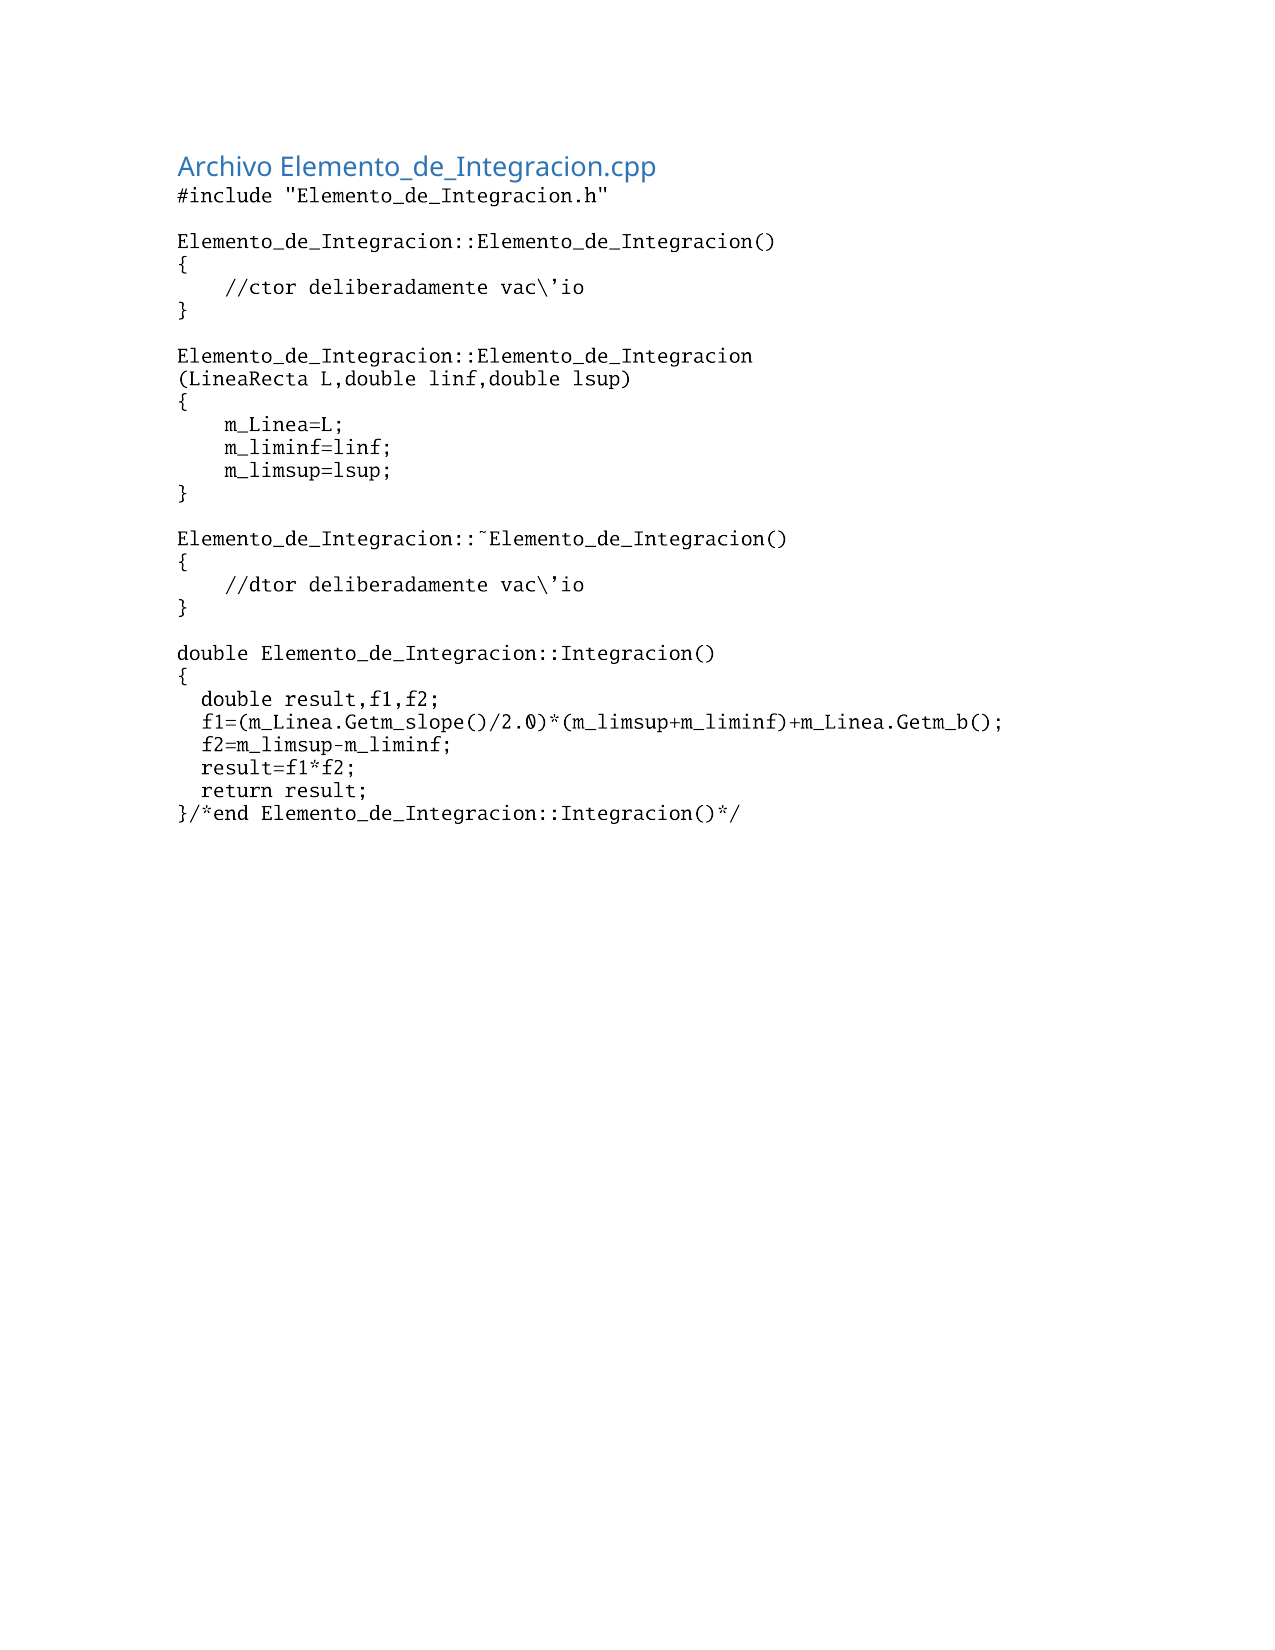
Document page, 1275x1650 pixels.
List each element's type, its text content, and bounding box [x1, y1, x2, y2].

subtitle Archivo Elemento_de_Integracion.cpp [177, 148, 1098, 184]
picture [177, 187, 1000, 824]
